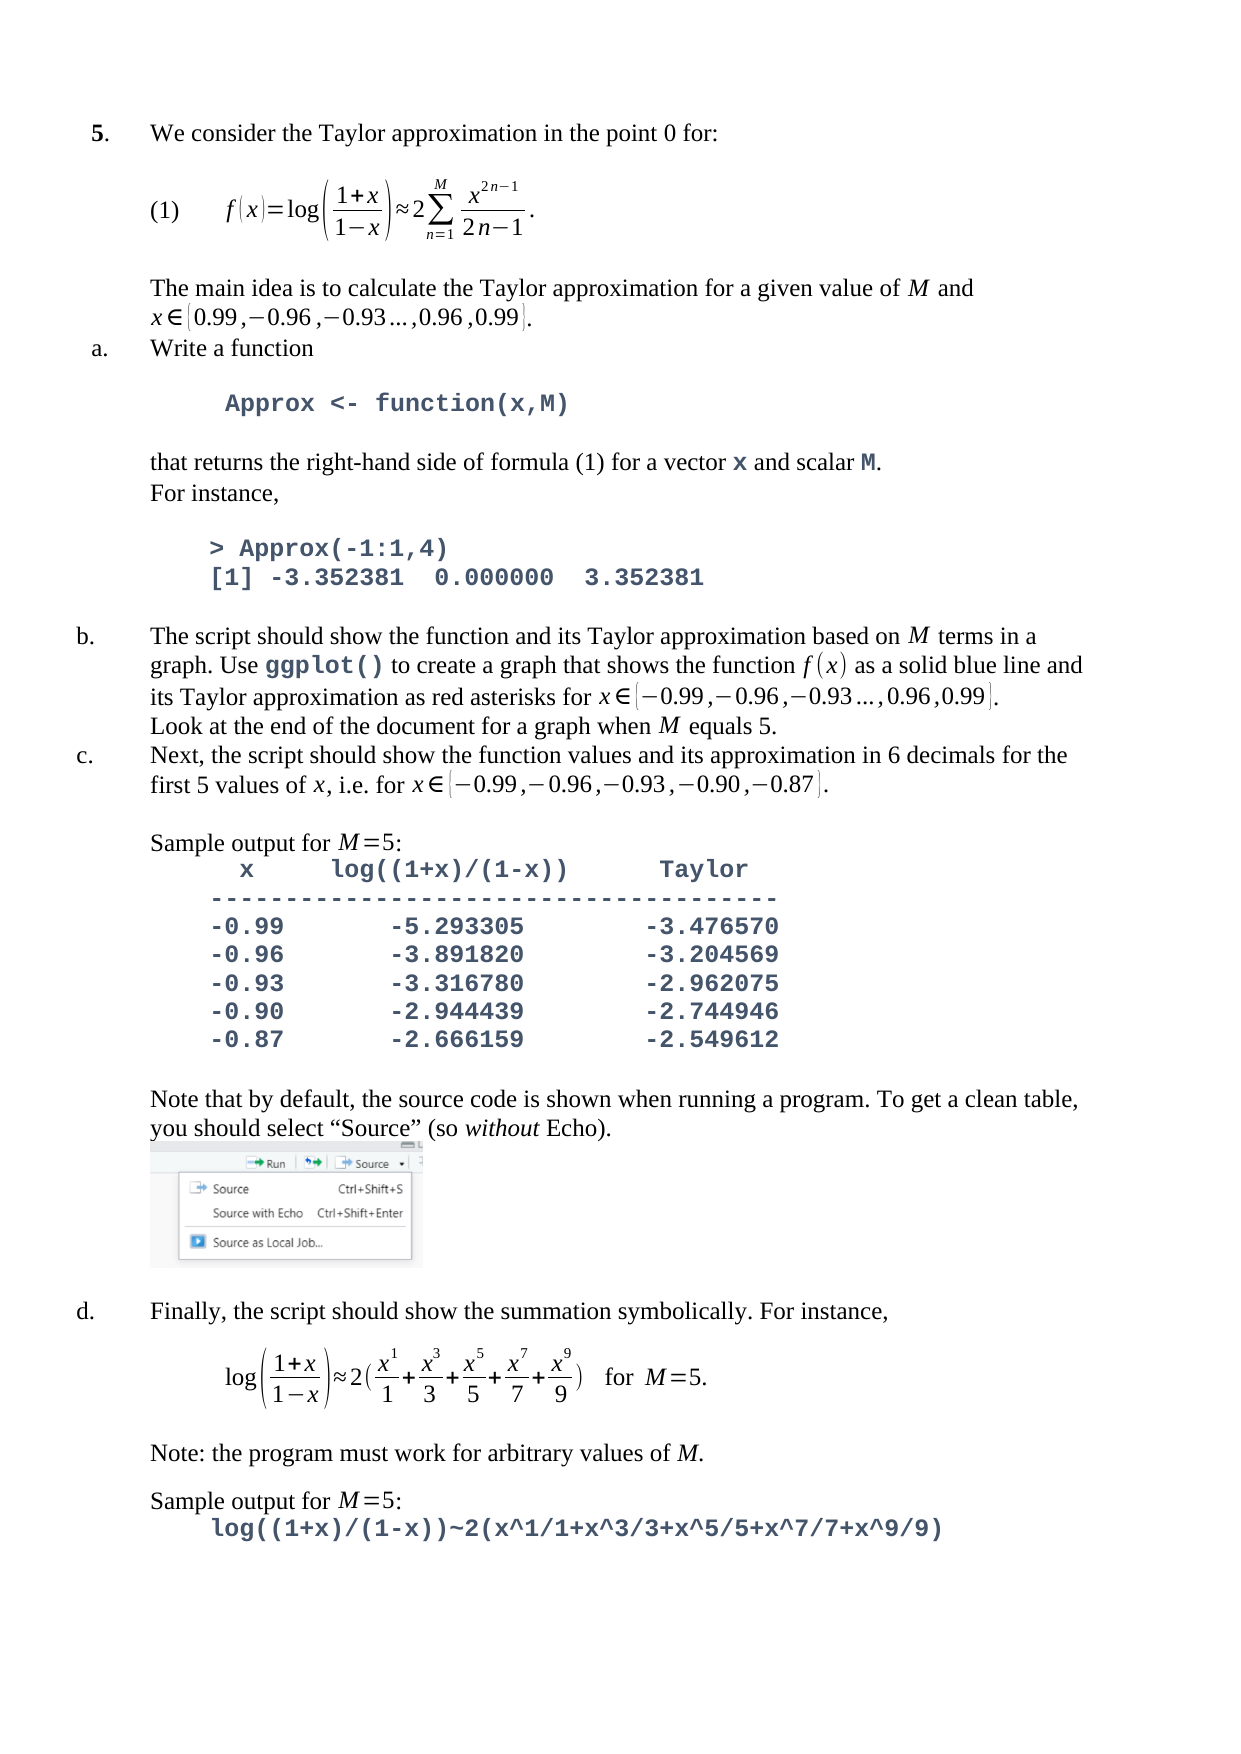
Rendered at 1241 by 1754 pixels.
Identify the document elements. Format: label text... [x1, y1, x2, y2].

text [1] -3.352381 0.000000 3.352381 [150, 564, 1090, 592]
text Approx <- function(x,M) [150, 390, 1090, 419]
text -0.87 -2.666159 -2.549612 [150, 1027, 1090, 1055]
text Sample output for : [150, 1486, 1090, 1515]
text The main idea is to calculate the Taylor approximation for a given value of and . [150, 273, 1090, 333]
text that returns the right-hand side of formula (1) for a vector x and scalar M. [150, 447, 1090, 478]
text x log((1+x)/(1-x)) Taylor [150, 857, 1090, 885]
text a. Write a function [91, 333, 1090, 362]
text > Approx(-1:1,4) [150, 536, 1090, 564]
text -0.99 -5.293305 -3.476570 [150, 914, 1090, 942]
text b. The script should show the function and its Taylor approximation based on terms in a graph. Use ggplot() to create a graph that shows the function as a solid blue line and its Taylor approximation as red asterisks for . [76, 621, 1090, 711]
text Look at the end of the document for a graph when equals 5. [150, 711, 1090, 740]
text log((1+x)/(1-x))~2(x^1/1+x^3/3+x^5/5+x^7/7+x^9/9) [150, 1515, 1090, 1543]
text (1) [150, 176, 1090, 243]
text 5. We consider the Taylor approximation in the point 0 for: [91, 118, 1090, 147]
text For instance, [150, 478, 1090, 507]
text Sample output for : [150, 828, 1090, 857]
text Note that by default, the source code is shown when running a program. To get a clean table, you should select “Source” (so without Echo). [150, 1084, 1090, 1142]
text -0.90 -2.944439 -2.744946 [150, 999, 1090, 1027]
text -0.93 -3.316780 -2.962075 [150, 970, 1090, 999]
text -------------------------------------- [150, 885, 1090, 914]
picture [150, 1141, 423, 1268]
text d. Finally, the script should show the summation symbolically. For instance, [76, 1296, 1090, 1325]
text -0.96 -3.891820 -3.204569 [150, 942, 1090, 970]
text Note: the program must work for arbitrary values of M. [91, 1438, 1090, 1467]
text c. Next, the script should show the function values and its approximation in 6 decimals for the first 5 values of , i.e. for [76, 740, 1090, 799]
